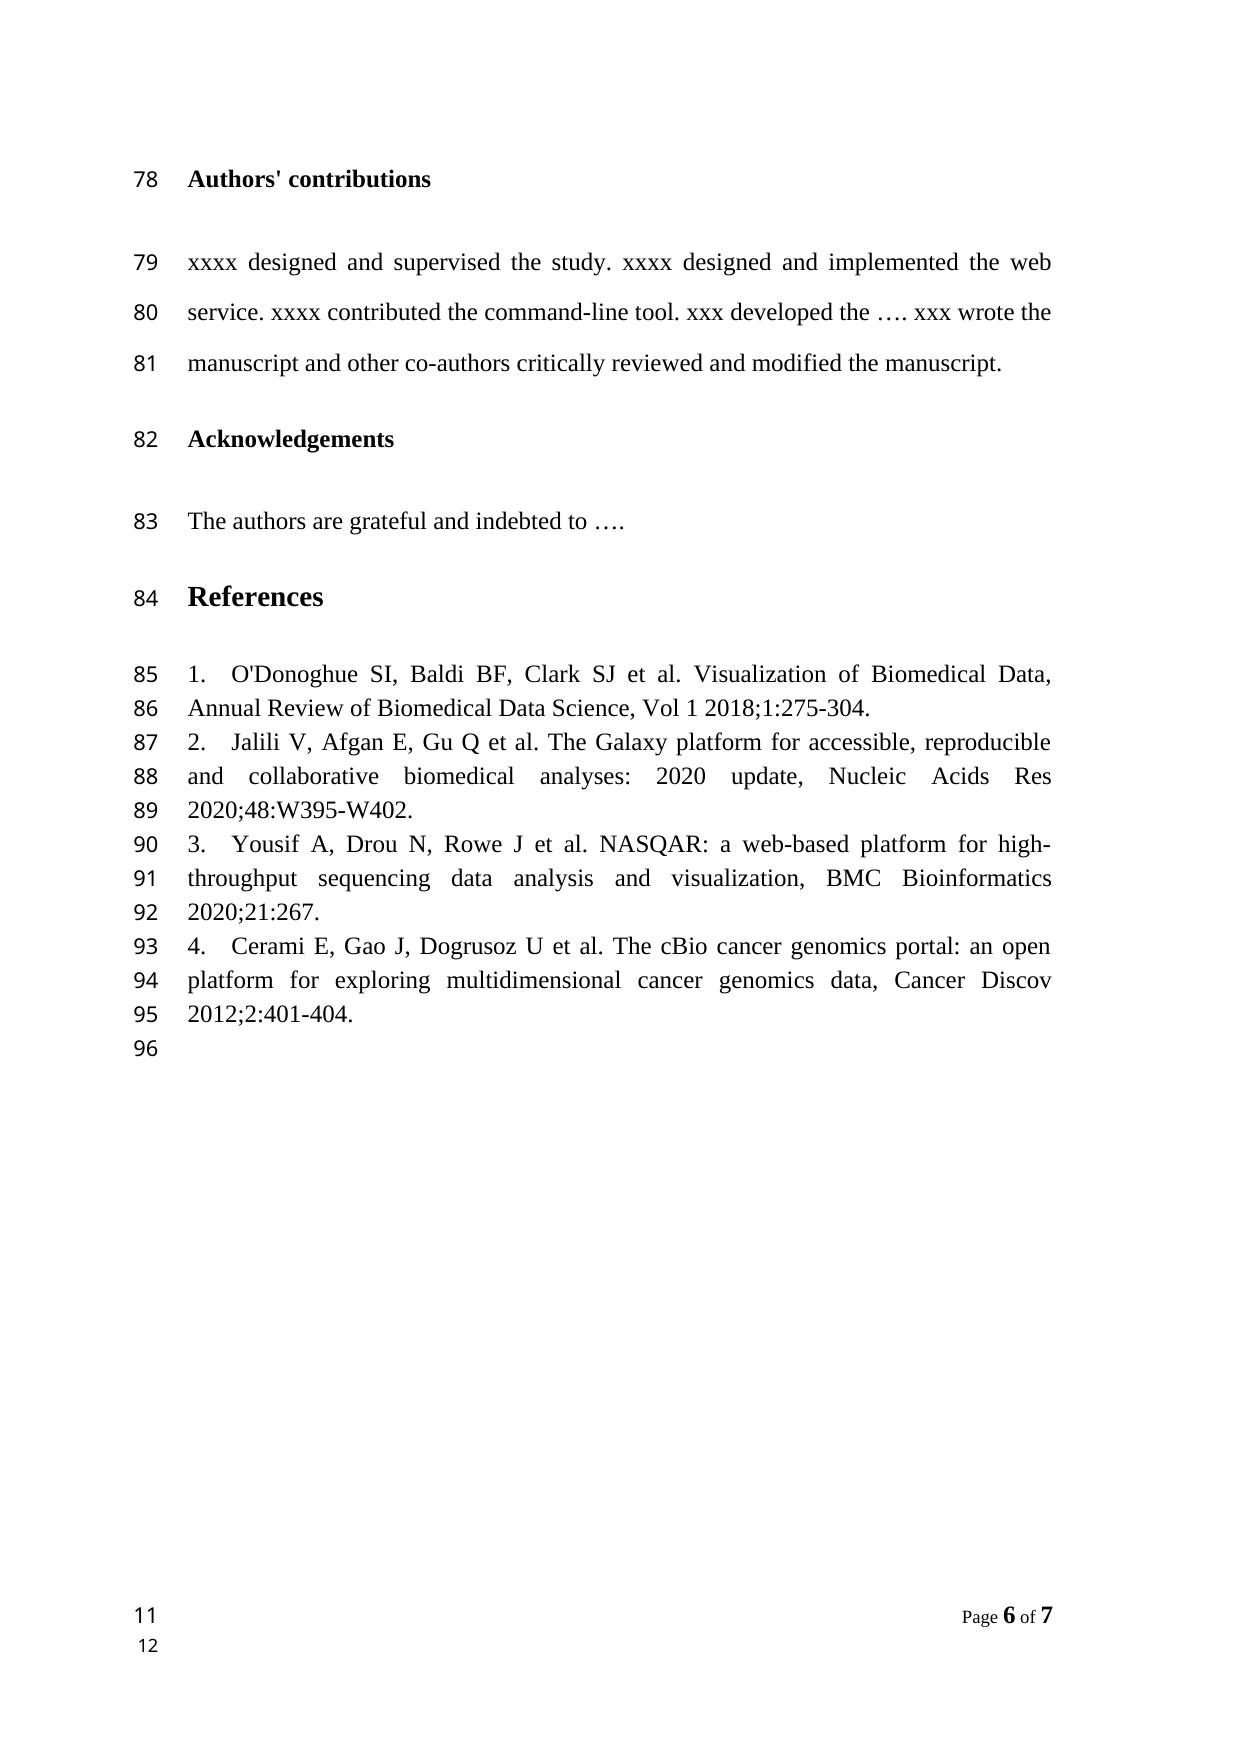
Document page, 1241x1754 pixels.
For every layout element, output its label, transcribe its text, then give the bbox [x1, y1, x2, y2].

subtitle Acknowledgements [187, 421, 1053, 455]
text 4. Cerami E, Gao J, Dogrusoz U et al. The cBio cancer genomics portal: an open platform for exploring multidimensional cancer genomics data, Cancer Discov 2012;2:401-404. [187, 928, 1053, 1030]
text 3. Yousif A, Drou N, Rowe J et al. NASQAR: a web-based platform for high-throughput sequencing data analysis and visualization, BMC Bioinformatics 2020;21:267. [187, 826, 1053, 928]
text 2. Jalili V, Afgan E, Gu Q et al. The Galaxy platform for accessible, reproducible and collaborative biomedical analyses: 2020 update, Nucleic Acids Res 2020;48:W395-W402. [187, 724, 1053, 826]
subtitle Authors' contributions [187, 162, 1053, 196]
text xxxx designed and supervised the study. xxxx designed and implemented the web service. xxxx contributed the command-line tool. xxx developed the …. xxx wrote the manuscript and other co-authors critically reviewed and modified the manuscript. [187, 244, 1053, 380]
text The authors are grateful and indebted to …. [187, 503, 1053, 537]
subtitle References [187, 579, 1053, 613]
text 1. O'Donoghue SI, Baldi BF, Clark SJ et al. Visualization of Biomedical Data, Annual Review of Biomedical Data Science, Vol 1 2018;1:275-304. [187, 656, 1053, 724]
